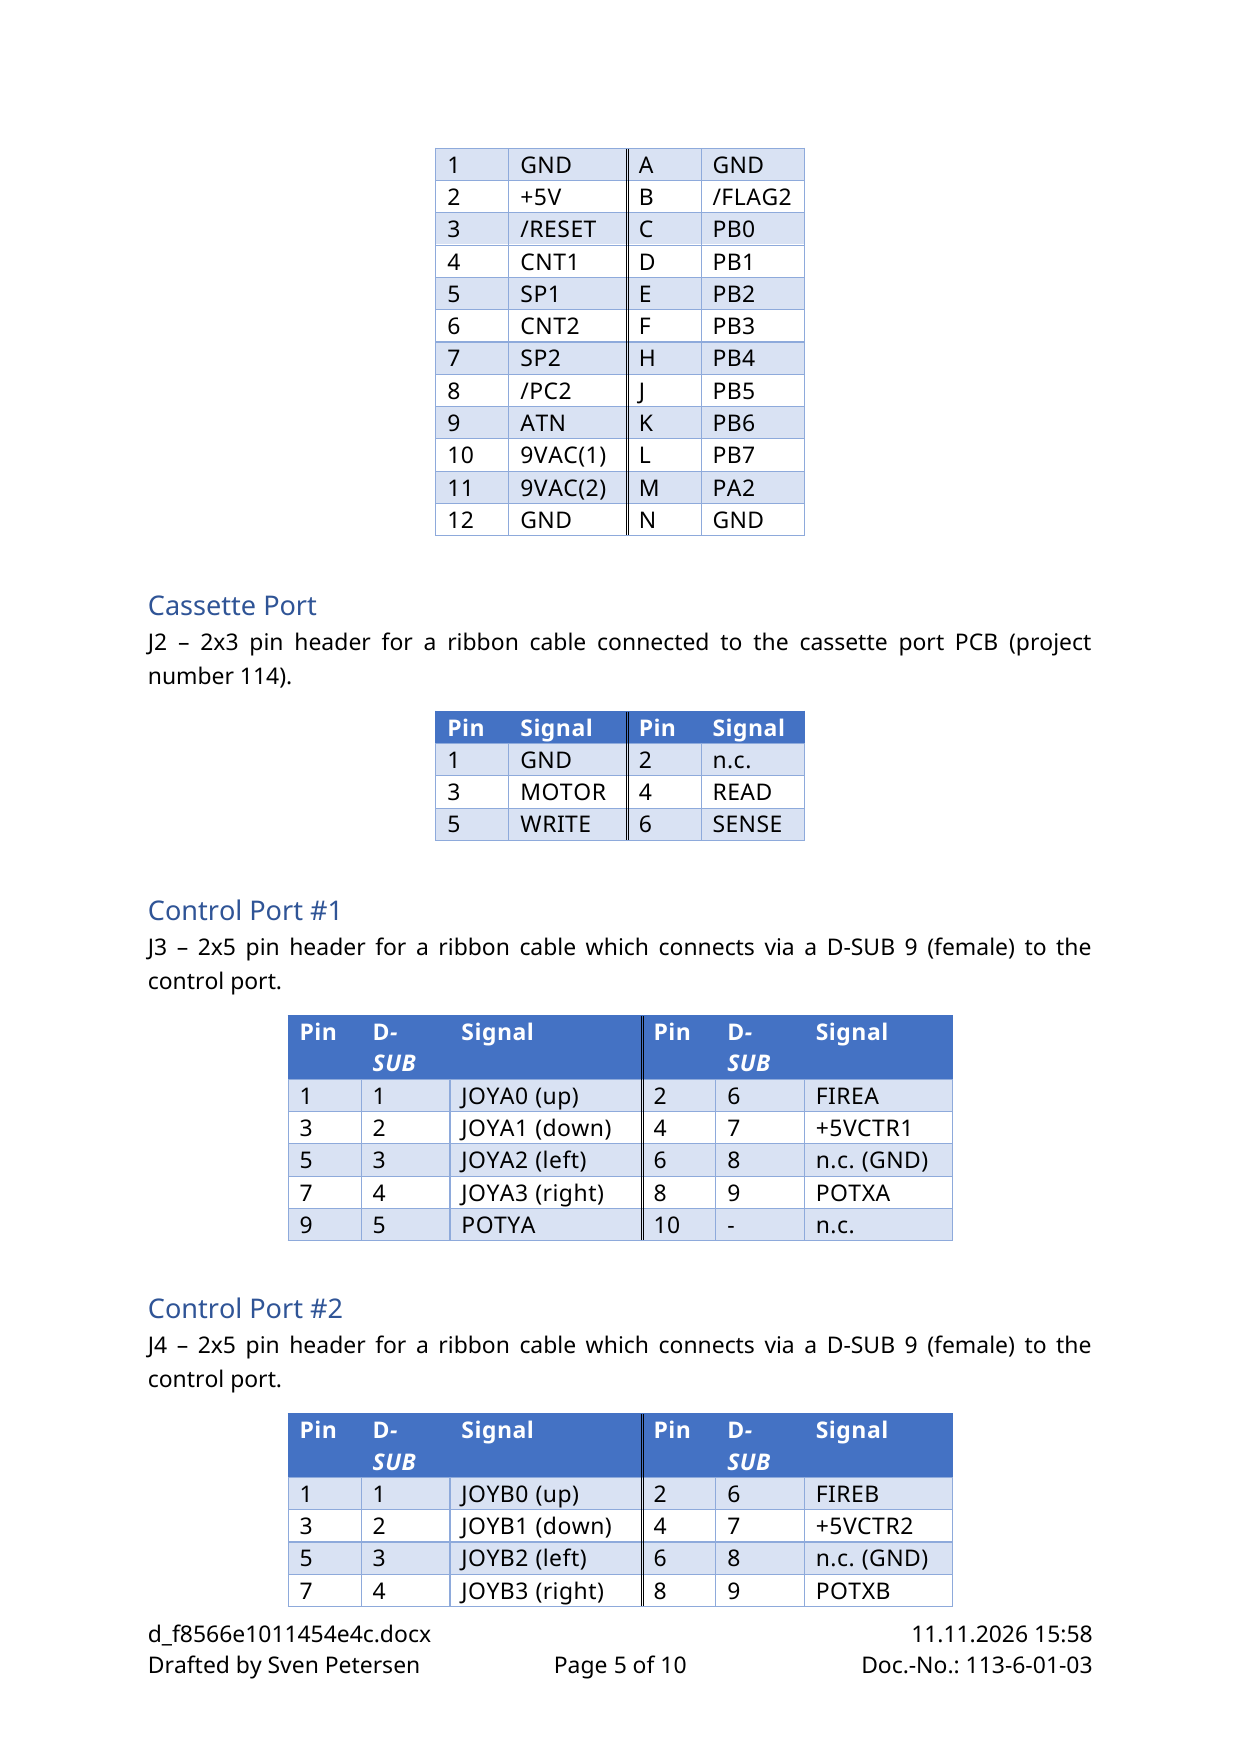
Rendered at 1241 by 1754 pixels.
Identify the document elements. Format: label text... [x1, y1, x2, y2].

table_cell 3 [436, 776, 508, 807]
table_header Pin [629, 712, 701, 743]
table_cell 6 [716, 1478, 804, 1509]
table_cell 7 [716, 1510, 804, 1541]
table_cell 1 [362, 1080, 449, 1111]
table_cell GND [702, 504, 804, 535]
table_cell 5 [362, 1209, 449, 1240]
text J3 – 2x5 pin header for a ribbon cable which connects via a D-SUB 9 (female) to the control port. [148, 931, 1093, 996]
table_cell 6 [436, 310, 508, 341]
table_cell 6 [716, 1080, 804, 1111]
table_cell 6 [644, 1543, 715, 1574]
table_cell 4 [644, 1510, 715, 1541]
table_cell JOYB0 (up) [451, 1478, 641, 1509]
table_header D-SUB [362, 1414, 449, 1477]
table_cell POTYA [451, 1209, 641, 1240]
table_cell MOTOR [509, 776, 626, 807]
table_cell PB2 [702, 278, 804, 309]
table_header Signal [509, 712, 626, 743]
table_cell ATN [509, 407, 626, 438]
table_cell FIREA [805, 1080, 952, 1111]
table_cell READ [702, 776, 804, 807]
subtitle Control Port #1 [148, 891, 1093, 928]
table_cell 8 [644, 1177, 715, 1208]
table_cell K [629, 407, 701, 438]
table_header Signal [451, 1414, 641, 1477]
table_cell 3 [362, 1144, 449, 1176]
table_cell 8 [716, 1543, 804, 1574]
table_cell 4 [362, 1177, 449, 1208]
table_cell 3 [362, 1543, 449, 1574]
table_cell M [629, 472, 701, 503]
table_cell 2 [644, 1478, 715, 1509]
table_cell 11 [436, 472, 508, 503]
table_cell D [629, 246, 701, 277]
table_cell 4 [436, 246, 508, 277]
table_header Signal [805, 1414, 952, 1477]
table_cell 5 [289, 1144, 361, 1176]
table_cell E [629, 278, 701, 309]
table_cell 8 [716, 1144, 804, 1176]
text J4 – 2x5 pin header for a ribbon cable which connects via a D-SUB 9 (female) to the control port. [148, 1329, 1093, 1394]
table_cell +5VCTR2 [805, 1510, 952, 1541]
table_cell PB7 [702, 439, 804, 471]
table_cell 4 [644, 1112, 715, 1143]
table_header Pin [289, 1016, 361, 1079]
table_cell 2 [362, 1510, 449, 1541]
table_header Pin [289, 1414, 361, 1477]
table_cell 9VAC(2) [509, 472, 626, 503]
table_cell 8 [644, 1575, 715, 1606]
table_cell 1 [289, 1478, 361, 1509]
table_cell B [629, 181, 701, 212]
table_header Pin [644, 1414, 715, 1477]
table_cell JOYA2 (left) [451, 1144, 641, 1176]
table_cell POTXB [805, 1575, 952, 1606]
table_cell N [629, 504, 701, 535]
table_cell JOYB2 (left) [451, 1543, 641, 1574]
table_header Signal [451, 1016, 641, 1079]
table_cell 2 [644, 1080, 715, 1111]
subtitle Control Port #2 [148, 1289, 1093, 1326]
table_cell JOYB3 (right) [451, 1575, 641, 1606]
table_cell 7 [289, 1575, 361, 1606]
table_cell PA2 [702, 472, 804, 503]
table_cell 3 [289, 1112, 361, 1143]
table_cell L [629, 439, 701, 471]
table_cell 1 [362, 1478, 449, 1509]
table_cell 10 [436, 439, 508, 471]
table_cell JOYA0 (up) [451, 1080, 641, 1111]
table_cell 8 [436, 375, 508, 406]
table_cell PB3 [702, 310, 804, 341]
table_cell 9 [716, 1575, 804, 1606]
table_cell H [629, 343, 701, 374]
table_header Signal [805, 1016, 952, 1079]
table_cell PB1 [702, 246, 804, 277]
table_cell n.c. (GND) [805, 1144, 952, 1176]
table_cell PB4 [702, 343, 804, 374]
table_cell 7 [436, 343, 508, 374]
table_header Pin [644, 1016, 715, 1079]
table_cell SP1 [509, 278, 626, 309]
table_cell /FLAG2 [702, 181, 804, 212]
table_cell 1 [436, 744, 508, 775]
table_cell PB6 [702, 407, 804, 438]
table_cell 5 [436, 278, 508, 309]
table_header D-SUB [716, 1016, 804, 1079]
table_cell 9 [716, 1177, 804, 1208]
table_cell 10 [644, 1209, 715, 1240]
table_header D-SUB [362, 1016, 449, 1079]
table_cell CNT1 [509, 246, 626, 277]
table_cell 3 [436, 213, 508, 244]
table_cell F [629, 310, 701, 341]
table_cell 1 [436, 149, 508, 180]
table_cell GND [509, 504, 626, 535]
table_cell CNT2 [509, 310, 626, 341]
table_cell 6 [644, 1144, 715, 1176]
table_cell SP2 [509, 343, 626, 374]
table_cell JOYA3 (right) [451, 1177, 641, 1208]
table_cell 3 [289, 1510, 361, 1541]
table_header Signal [702, 712, 804, 743]
table_cell 7 [716, 1112, 804, 1143]
table_cell JOYB1 (down) [451, 1510, 641, 1541]
subtitle Cassette Port [148, 587, 1093, 623]
table_cell 9VAC(1) [509, 439, 626, 471]
table_cell PB0 [702, 213, 804, 244]
table_cell 2 [436, 181, 508, 212]
table_cell 4 [629, 776, 701, 807]
table_cell POTXA [805, 1177, 952, 1208]
table_cell A [629, 149, 701, 180]
table_cell WRITE [509, 809, 626, 840]
table_cell JOYA1 (down) [451, 1112, 641, 1143]
table_cell /PC2 [509, 375, 626, 406]
table_header Pin [436, 712, 508, 743]
table_cell 5 [436, 809, 508, 840]
table_cell 5 [289, 1543, 361, 1574]
text J2 – 2x3 pin header for a ribbon cable connected to the cassette port PCB (project number 114). [148, 626, 1093, 691]
table_cell GND [509, 744, 626, 775]
table_cell J [629, 375, 701, 406]
table_cell +5V [509, 181, 626, 212]
table_cell 4 [362, 1575, 449, 1606]
table_cell 7 [289, 1177, 361, 1208]
table_cell - [716, 1209, 804, 1240]
table_cell n.c. (GND) [805, 1543, 952, 1574]
table_cell 9 [436, 407, 508, 438]
table_cell GND [702, 149, 804, 180]
table_cell SENSE [702, 809, 804, 840]
table_cell n.c. [805, 1209, 952, 1240]
table_cell 9 [289, 1209, 361, 1240]
table_cell C [629, 213, 701, 244]
table_cell 6 [629, 809, 701, 840]
table_cell 12 [436, 504, 508, 535]
table_cell +5VCTR1 [805, 1112, 952, 1143]
table_cell PB5 [702, 375, 804, 406]
table_cell n.c. [702, 744, 804, 775]
table_header D-SUB [716, 1414, 804, 1477]
table_cell FIREB [805, 1478, 952, 1509]
table_cell GND [509, 149, 626, 180]
table_cell 2 [629, 744, 701, 775]
table_cell 1 [289, 1080, 361, 1111]
table_cell 2 [362, 1112, 449, 1143]
table_cell /RESET [509, 213, 626, 244]
